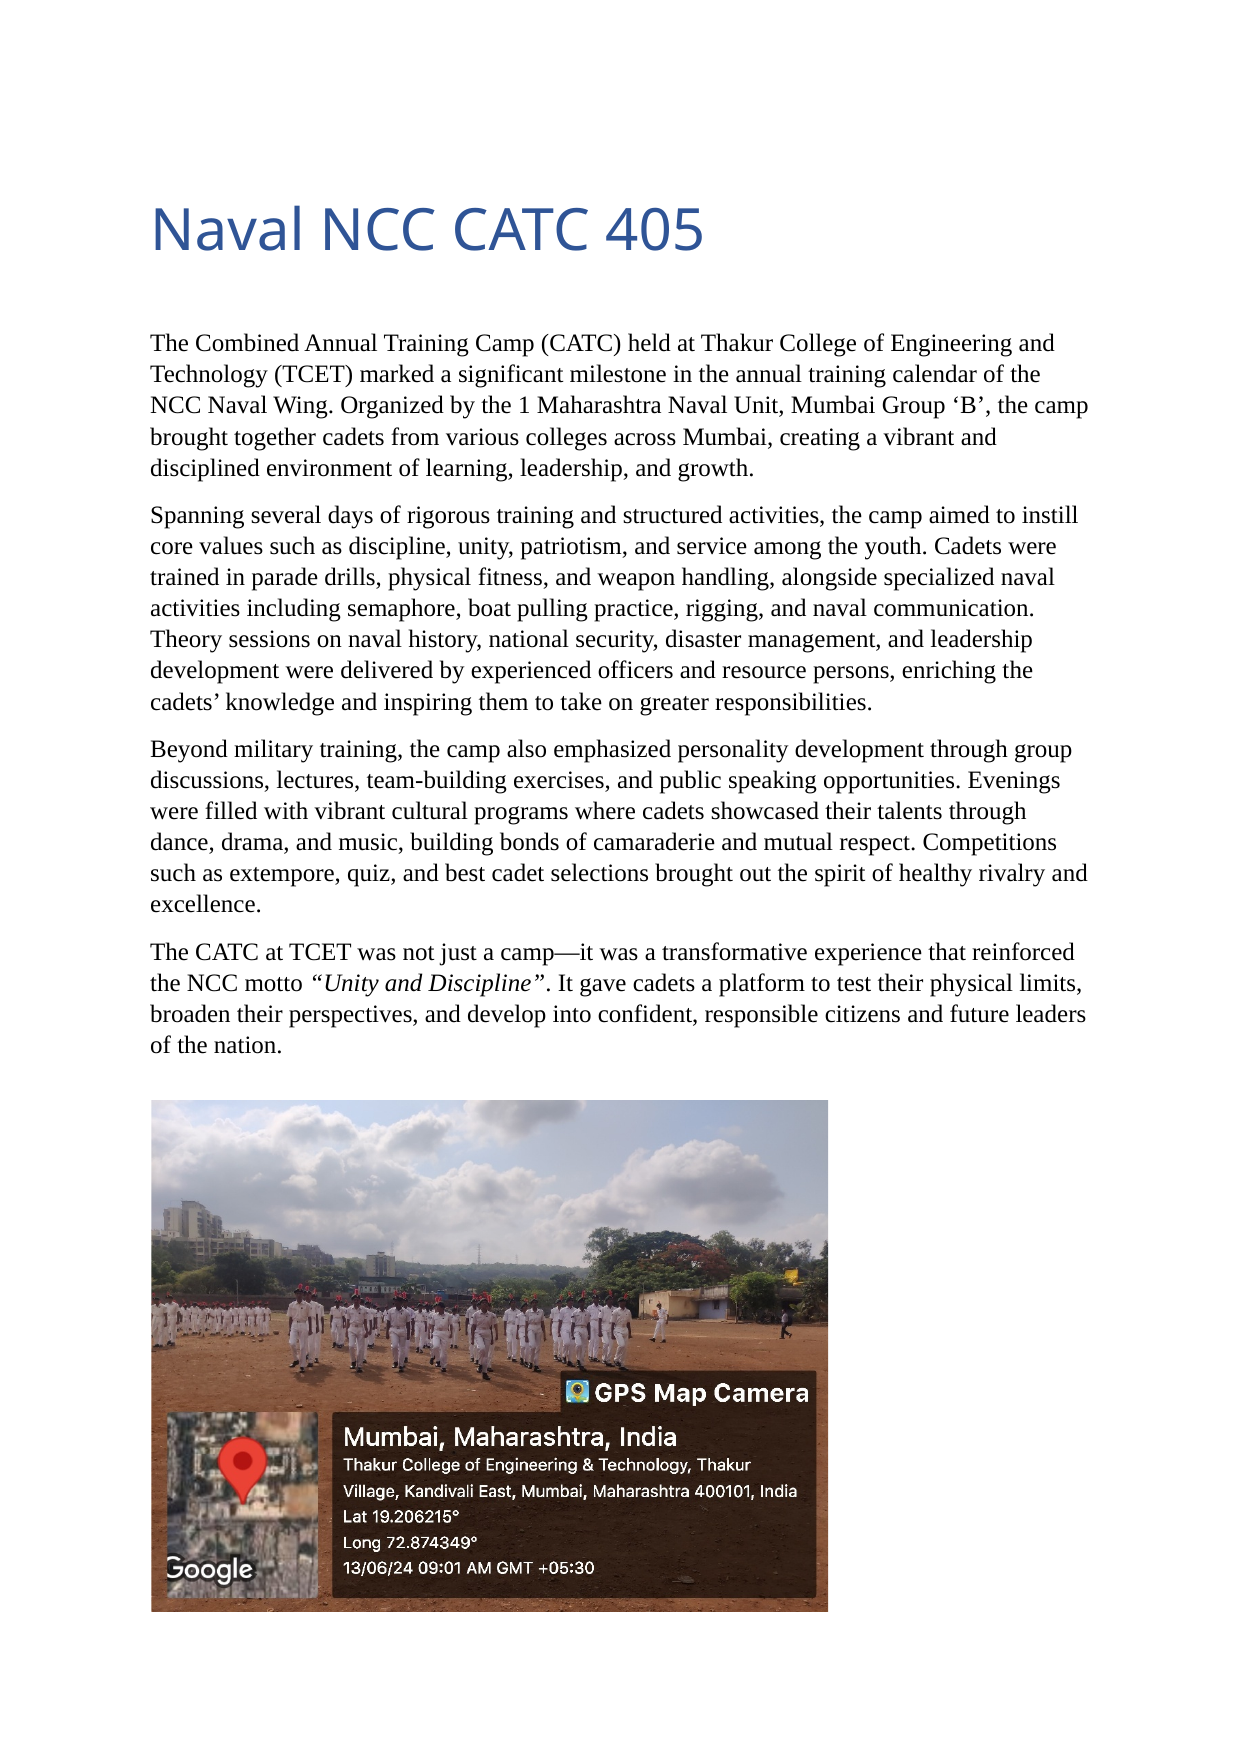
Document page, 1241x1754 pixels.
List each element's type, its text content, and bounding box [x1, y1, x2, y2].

text Spanning several days of rigorous training and structured activities, the camp aimed to instill core values such as discipline, unity, patriotism, and service among the youth. Cadets were trained in parade drills, physical fitness, and weapon handling, alongside specialized naval activities including semaphore, boat pulling practice, rigging, and naval communication. Theory sessions on naval history, national security, disaster management, and leadership development were delivered by experienced officers and resource persons, enriching the cadets’ knowledge and inspiring them to take on greater responsibilities. [150, 500, 1090, 715]
text The CATC at TCET was not just a camp—it was a transformative experience that reinforced the NCC motto “Unity and Discipline”. It gave cadets a platform to test their physical limits, broaden their perspectives, and develop into confident, responsible citizens and future leaders of the nation. [150, 937, 1090, 1059]
picture [150, 1100, 828, 1610]
text Beyond military training, the camp also emphasized personality development through group discussions, lectures, team-building exercises, and public speaking opportunities. Evenings were filled with vibrant cultural programs where cadets showcased their talents through dance, drama, and music, building bonds of camaraderie and mutual respect. Competitions such as extempore, quiz, and best cadet selections brought out the spirit of healthy rivalry and excellence. [150, 734, 1090, 918]
subtitle Naval NCC CATC 405 [150, 187, 1090, 267]
text The Combined Annual Training Camp (CATC) held at Thakur College of Engineering and Technology (TCET) marked a significant milestone in the annual training calendar of the NCC Naval Wing. Organized by the 1 Maharashtra Naval Unit, Mumbai Group ‘B’, the camp brought together cadets from various colleges across Mumbai, creating a vibrant and disciplined environment of learning, leadership, and growth. [150, 328, 1090, 481]
